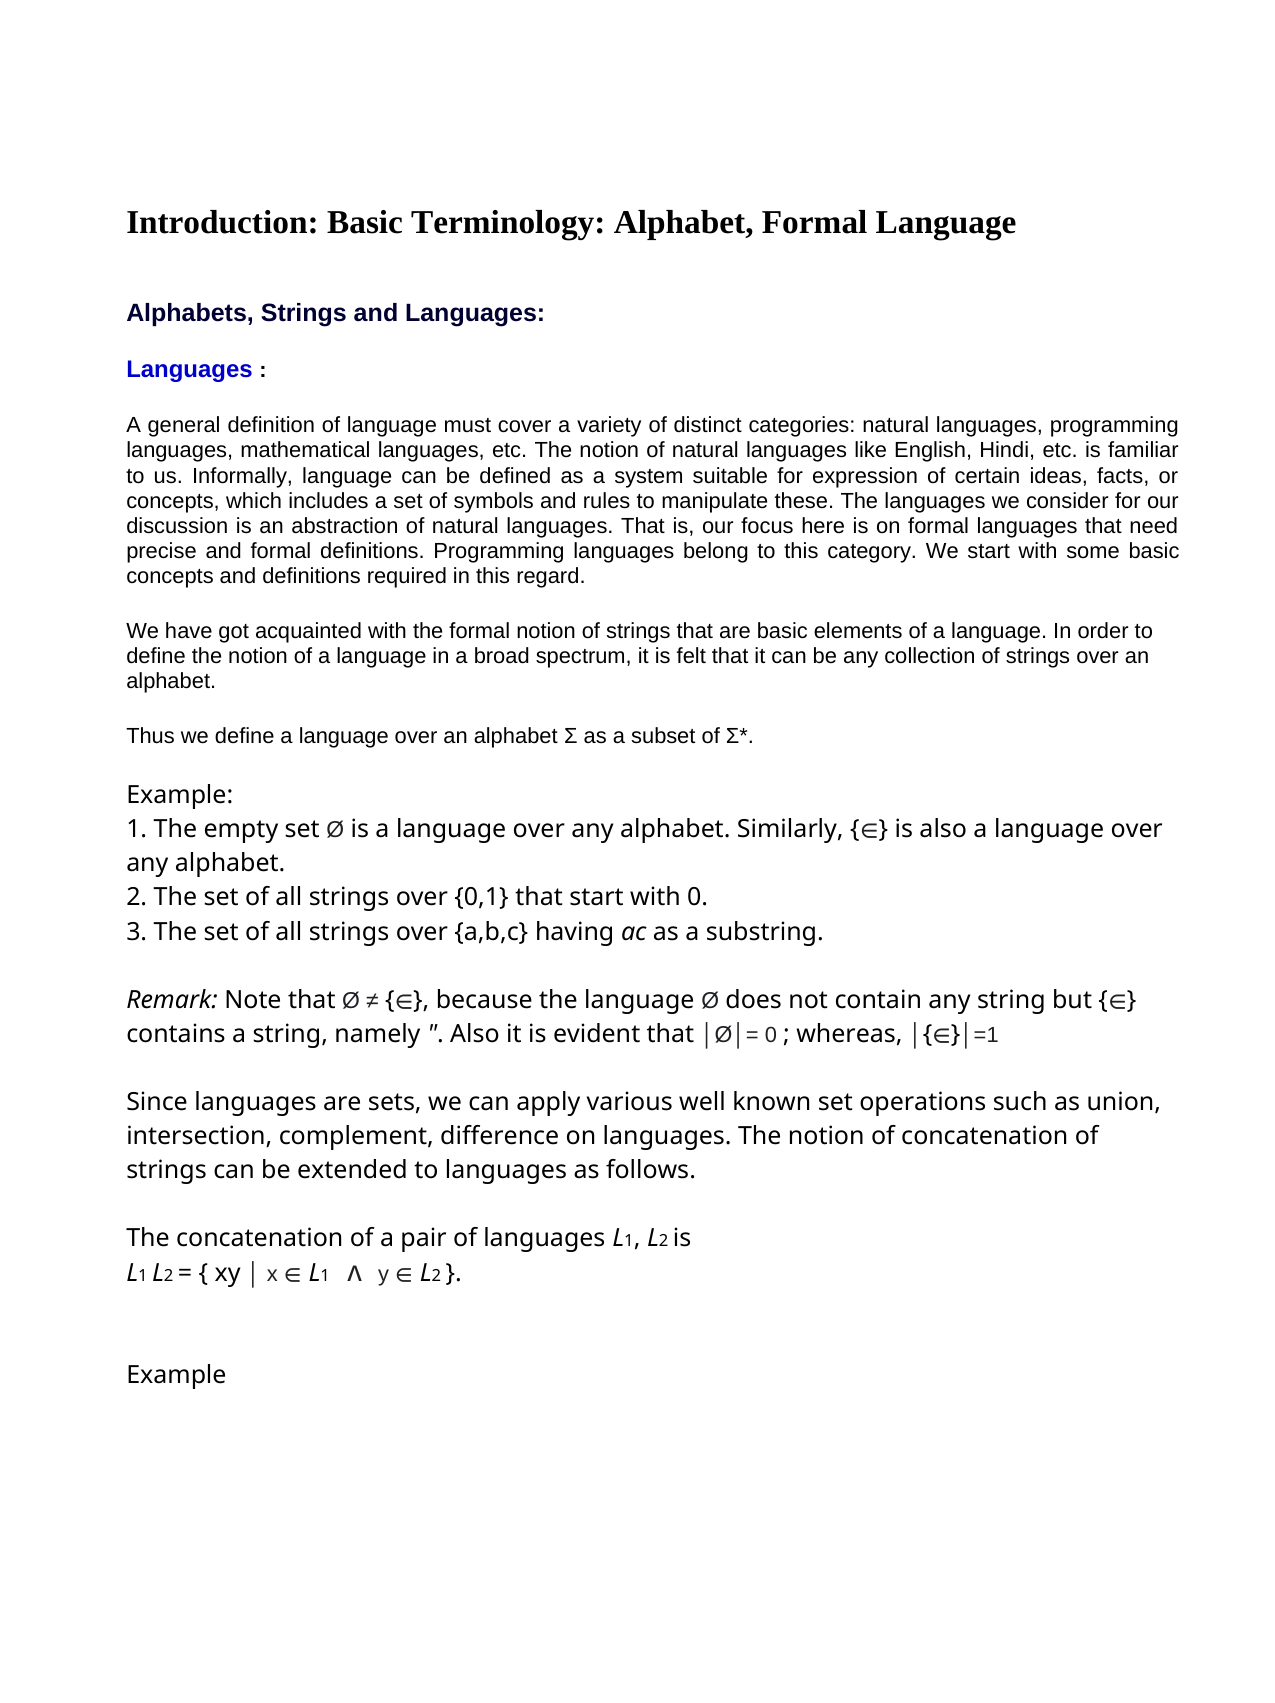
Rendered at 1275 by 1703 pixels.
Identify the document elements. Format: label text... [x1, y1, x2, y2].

text Example: [126, 777, 1181, 811]
text Remark: Note that Ø ≠ {∈}, because the language Ø does not contain any string but {∈} contains a string, namely ". Also it is evident that │Ø│= 0 ; whereas, │{∈}│=1 [126, 981, 1181, 1049]
text Languages : [126, 355, 1181, 383]
text Example [126, 1357, 1181, 1391]
text L1 L2 = { xy │ x ∈ L1 ʌ y ∈ L2 }. [126, 1254, 1181, 1288]
text Introduction: Basic Terminology: Alphabet, Formal Language [126, 202, 1181, 240]
text 1. The empty set Ø is a language over any alphabet. Similarly, {∈} is also a language over any alphabet. [126, 811, 1181, 879]
text Since languages are sets, we can apply various well known set operations such as union, intersection, complement, difference on languages. The notion of concatenation of strings can be extended to languages as follows. [126, 1083, 1181, 1186]
text Thus we define a language over an alphabet Σ as a subset of Σ*. [126, 722, 1181, 748]
text We have got acquainted with the formal notion of strings that are basic elements of a language. In order to define the notion of a language in a broad spectrum, it is felt that it can be any collection of strings over an alphabet. [126, 618, 1181, 693]
text Alphabets, Strings and Languages: [126, 298, 1181, 327]
text 2. The set of all strings over {0,1} that start with 0. [126, 879, 1181, 913]
text 3. The set of all strings over {a,b,c} having ac as a substring. [126, 913, 1181, 947]
text A general definition of language must cover a variety of distinct categories: natural languages, programming languages, mathematical languages, etc. The notion of natural languages like English, Hindi, etc. is familiar to us. Informally, language can be defined as a system suitable for expression of certain ideas, facts, or concepts, which includes a set of symbols and rules to manipulate these. The languages we consider for our discussion is an abstraction of natural languages. That is, our focus here is on formal languages that need precise and formal definitions. Programming languages belong to this category. We start with some basic concepts and definitions required in this regard. [126, 412, 1181, 588]
text The concatenation of a pair of languages L1, L2 is [126, 1220, 1181, 1254]
